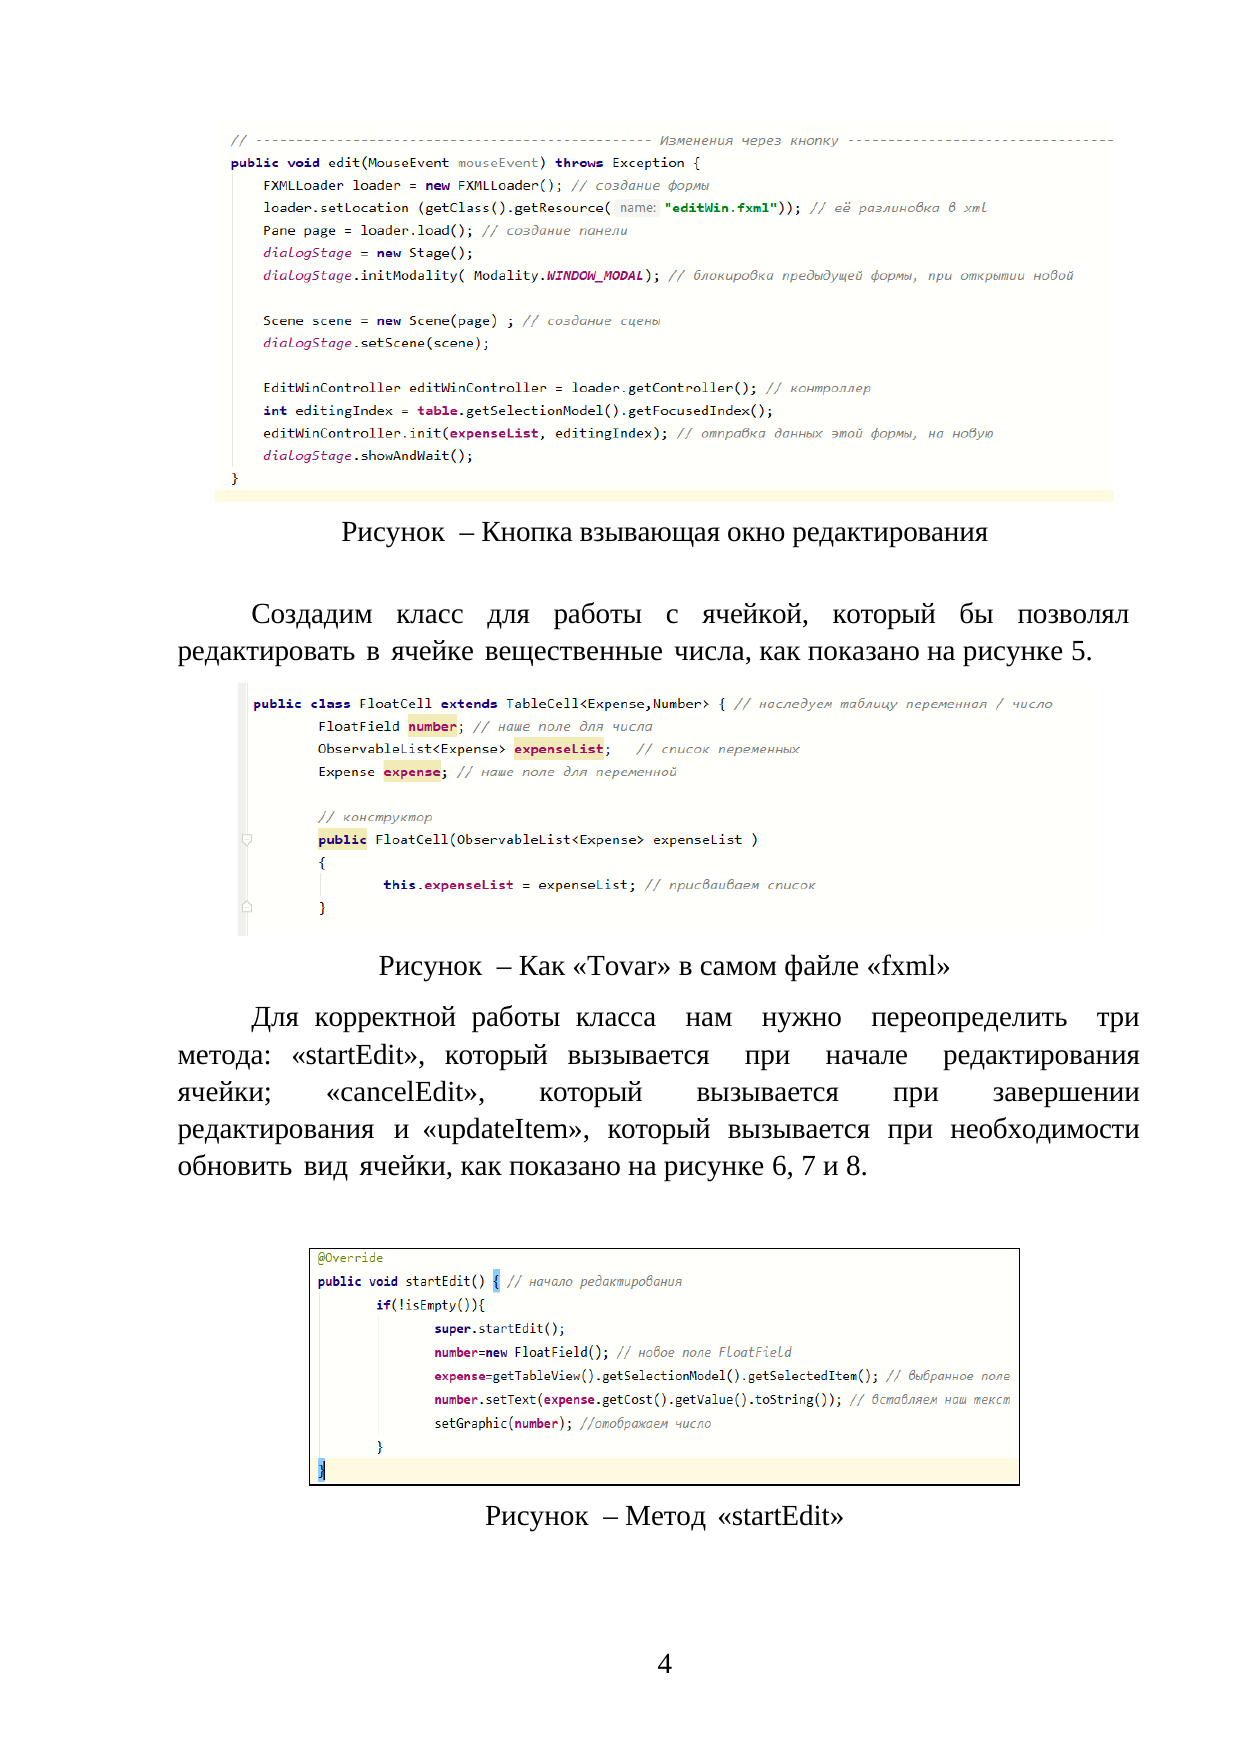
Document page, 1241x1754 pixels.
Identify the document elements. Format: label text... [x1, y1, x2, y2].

text Создадим класс для работы с ячейкой, который бы позволял редактировать в ячейке вещественные числа, как показано на рисунке 5. [177, 596, 1130, 667]
text Для корректной работы класса нам нужно переопределить три метода: «startEdit», который вызывается при начале редактирования ячейки; «cancelEdit», который вызывается при завершении редактирования и «updateItem», который вызывается при необходимости обновить вид ячейки, как показано на рисунке 6, 7 и 8. [177, 999, 1140, 1182]
table_header [166, 1248, 1163, 1498]
table_header [166, 118, 1163, 514]
table_cell Рисунок – Кнопка взывающая окно редактирования [166, 514, 1163, 560]
table_cell Рисунок – Как «Tovar» в самом файле «fxml» [166, 948, 1163, 994]
picture [215, 118, 1114, 502]
picture [310, 1249, 1019, 1484]
table_header [166, 683, 1163, 948]
picture [237, 683, 1092, 936]
table_cell Рисунок – Метод «startEdit» [166, 1498, 1163, 1544]
